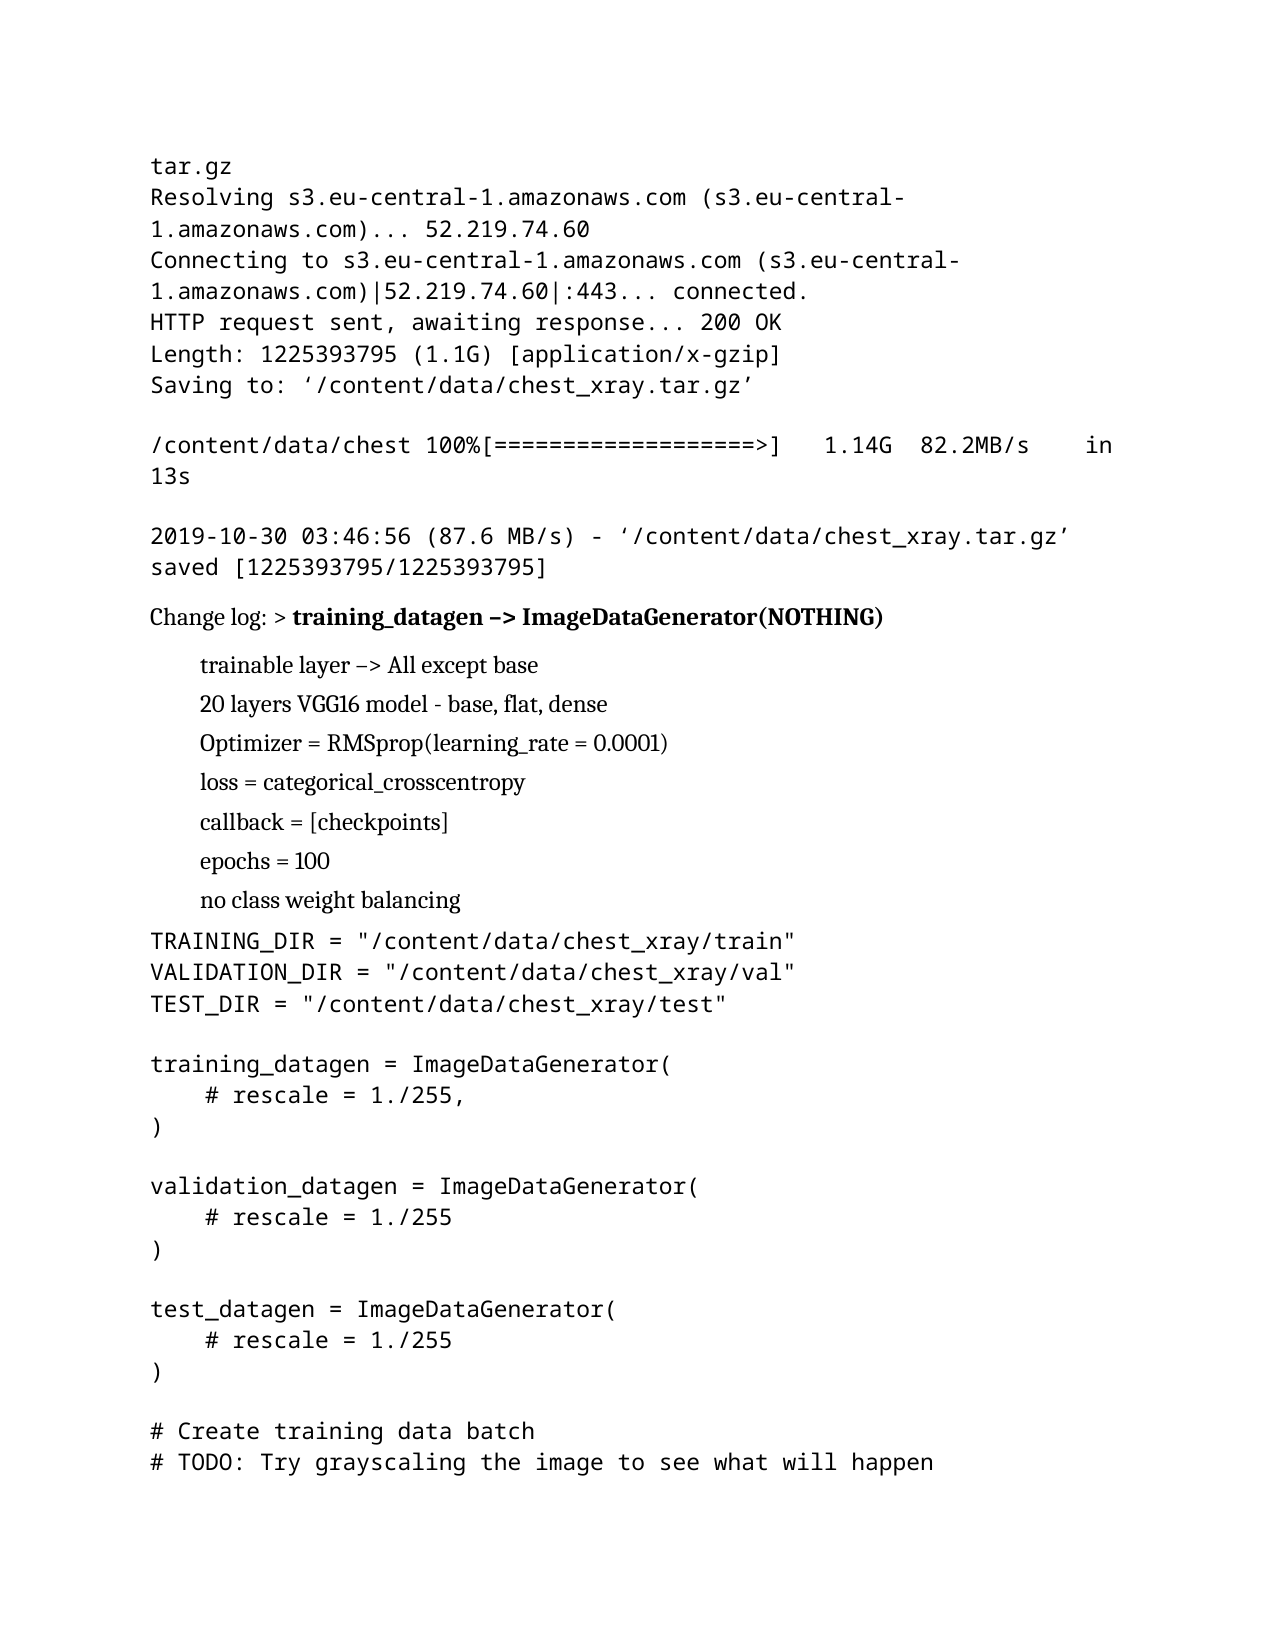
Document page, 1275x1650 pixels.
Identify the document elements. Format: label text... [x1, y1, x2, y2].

text Change log: > training_datagen –> ImageDataGenerator(NOTHING) [150, 603, 1125, 632]
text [150, 925, 1125, 1477]
text callback = [checkpoints] [200, 807, 1075, 836]
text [150, 150, 1125, 582]
text 20 layers VGG16 model - base, flat, dense [200, 690, 1075, 719]
text epochs = 100 [200, 847, 1075, 875]
text loss = categorical_crosscentropy [200, 768, 1075, 797]
text no class weight balancing [200, 886, 1075, 914]
text Optimizer = RMSprop(learning_rate = 0.0001) [200, 729, 1075, 758]
text trainable layer –> All except base [200, 651, 1075, 679]
